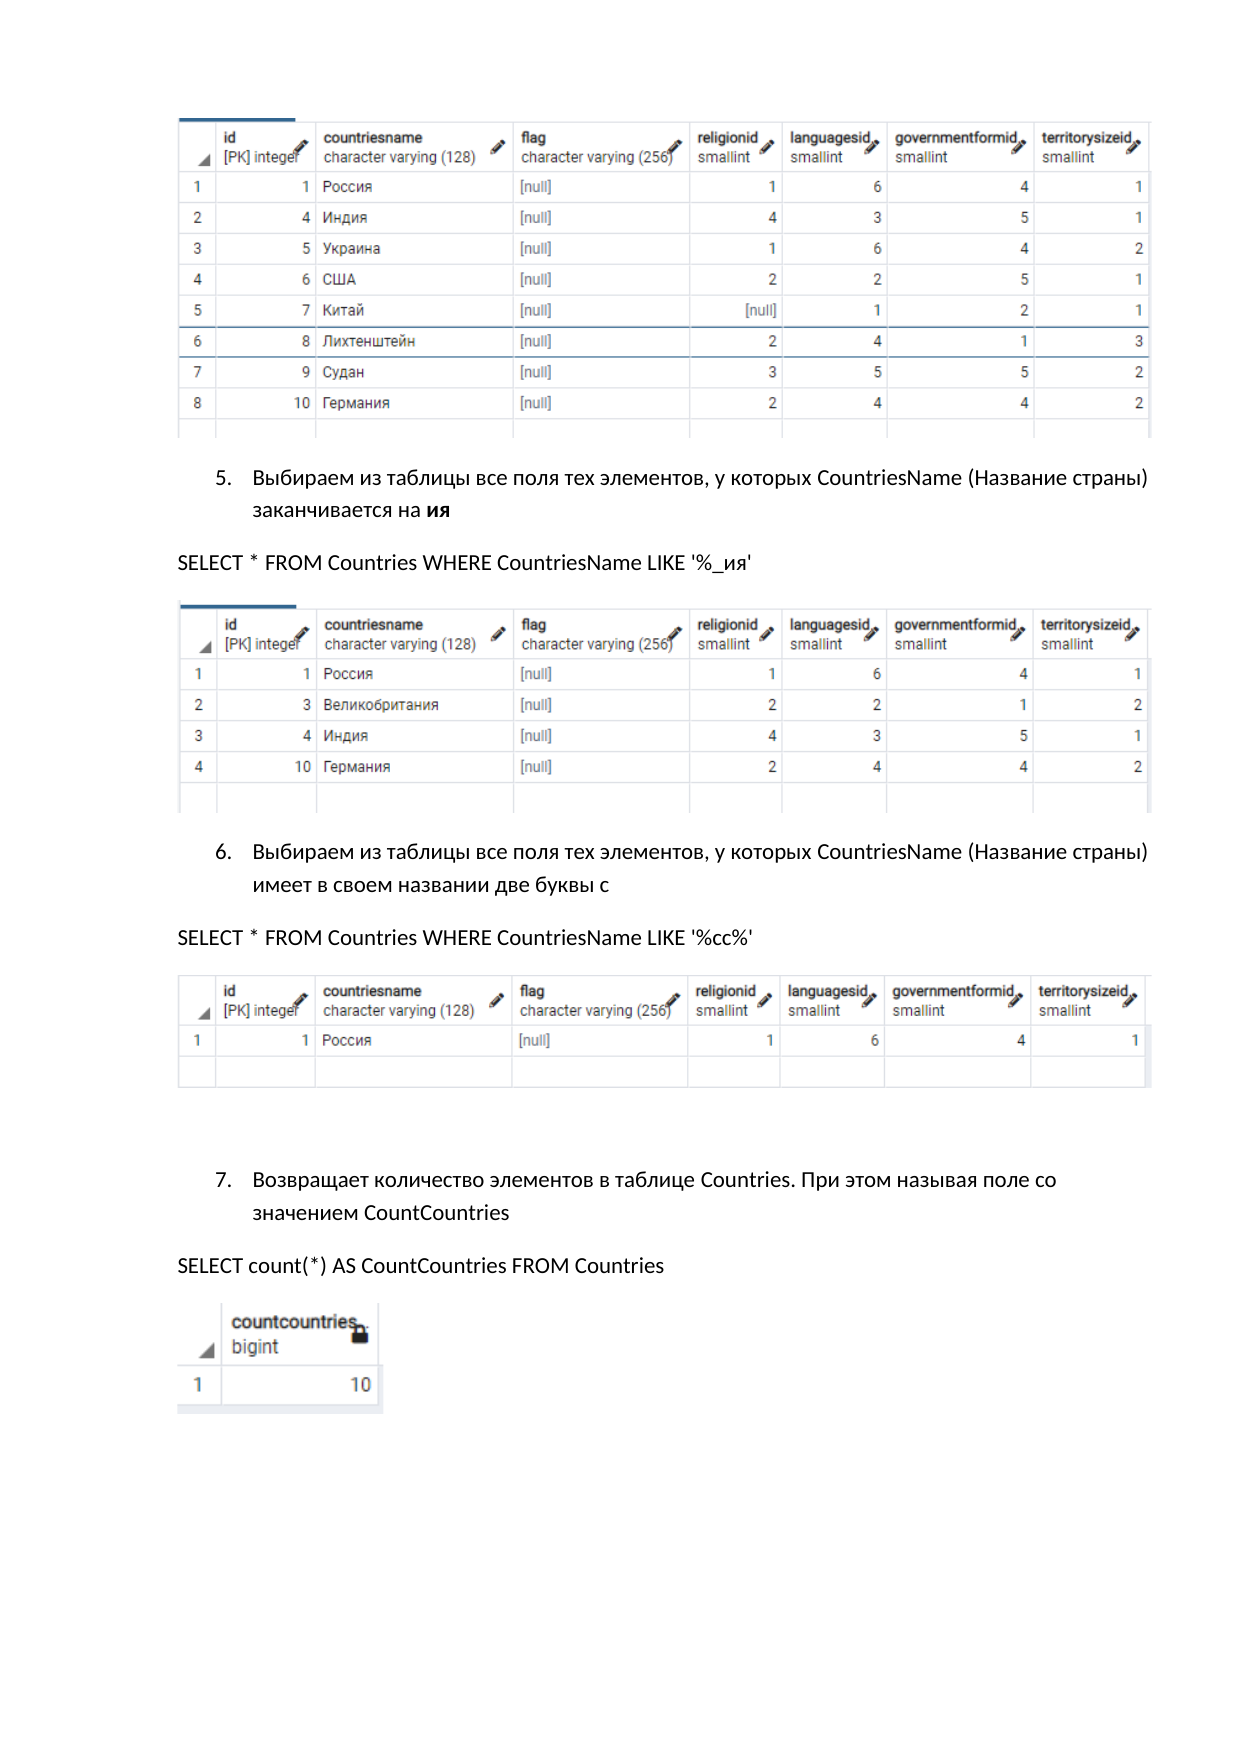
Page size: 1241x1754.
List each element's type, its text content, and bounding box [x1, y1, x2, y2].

picture [177, 118, 1152, 438]
text SELECT * FROM Countries WHERE CountriesName LIKE '%_ия' [177, 548, 1152, 576]
list Выбираем из таблицы все поля тех элементов, у которых CountriesName (Название страны) заканчивается на ия [215, 463, 1152, 523]
list Возвращает количество элементов в таблице Countries. При этом называя поле со значением CountCountries [215, 1166, 1152, 1226]
text SELECT * FROM Countries WHERE CountriesName LIKE '%сс%' [177, 923, 1152, 951]
list Выбираем из таблицы все поля тех элементов, у которых CountriesName (Название страны) имеет в своем названии две буквы с [215, 837, 1152, 898]
picture [177, 975, 1152, 1088]
text SELECT count(*) AS CountCountries FROM Countries [177, 1251, 1152, 1279]
picture [177, 600, 1152, 813]
picture [177, 1303, 384, 1414]
